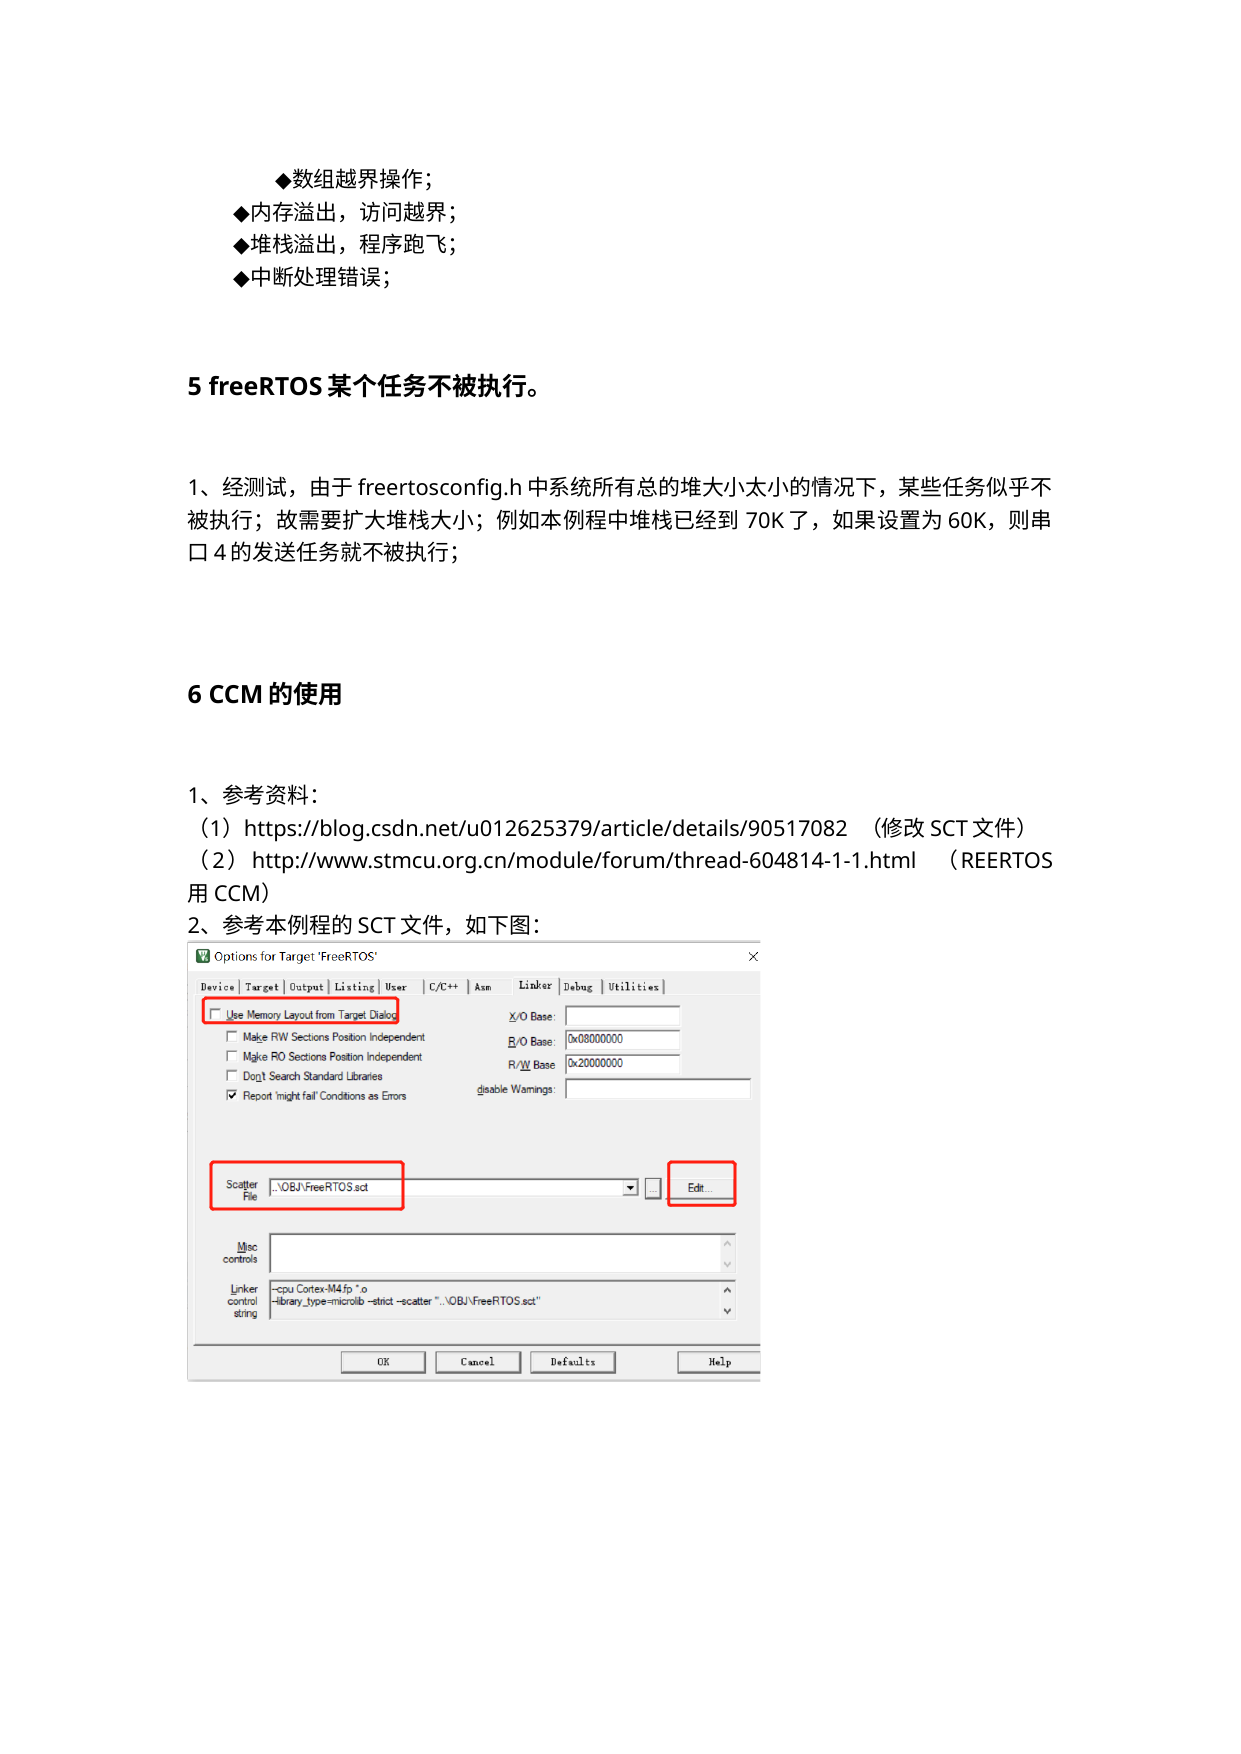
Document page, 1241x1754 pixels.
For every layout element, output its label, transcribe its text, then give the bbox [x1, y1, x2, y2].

text ◆数组越界操作； [231, 162, 1053, 194]
picture [187, 940, 761, 1382]
text 2、参考本例程的SCT文件，如下图： [187, 908, 1053, 941]
text 1、经测试，由于freertosconfig.h中系统所有总的堆大小太小的情况下，某些任务似乎不被执行；故需要扩大堆栈大小；例如本例程中堆栈已经到70K了，如果设置为60K，则串口4的发送任务就不被执行； [187, 470, 1053, 568]
text 1、参考资料： [187, 778, 1053, 811]
text ◆中断处理错误； [187, 259, 1053, 292]
subtitle 5 freeRTOS某个任务不被执行。 [187, 352, 1053, 417]
text ◆堆栈溢出，程序跑飞； [187, 227, 1053, 259]
subtitle 6 CCM的使用 [187, 660, 1053, 725]
text （1）https://blog.csdn.net/u012625379/article/details/90517082 （修改SCT文件） [187, 811, 1053, 843]
text （2）http://www.stmcu.org.cn/module/forum/thread-604814-1-1.html （REERTOS用CCM） [187, 843, 1053, 908]
text ◆内存溢出，访问越界； [187, 194, 1053, 227]
